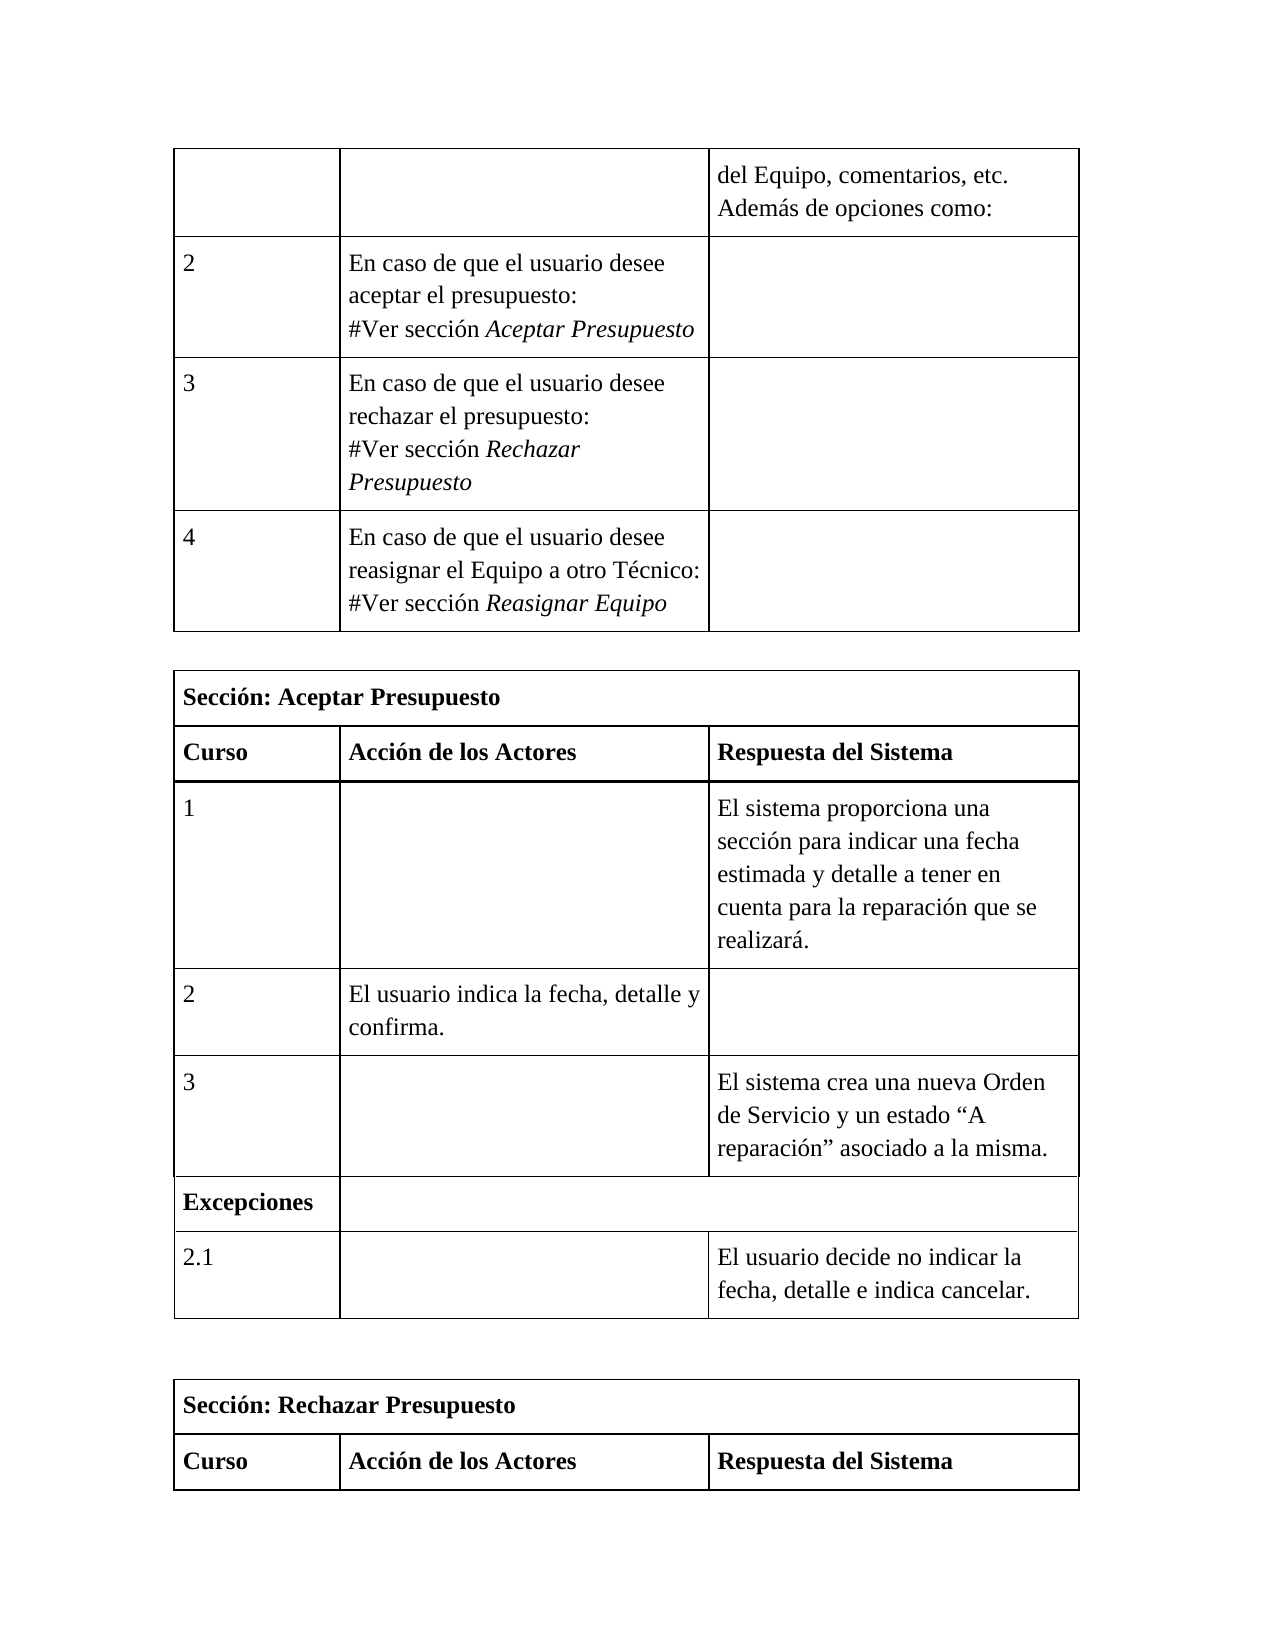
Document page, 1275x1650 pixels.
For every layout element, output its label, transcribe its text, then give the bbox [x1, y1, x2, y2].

table_cell El usuario decide no indicar la fecha, detalle e indica cancelar. [709, 1231, 1078, 1318]
table_cell El sistema crea una nueva Orden de Servicio y un estado “A reparación” asociado a la misma. [710, 1056, 1078, 1176]
table_cell Excepciones [175, 1177, 339, 1231]
table_cell [710, 511, 1078, 631]
table_cell [341, 1056, 708, 1176]
table_cell [341, 1176, 1078, 1231]
table_cell En caso de que el usuario desee rechazar el presupuesto: #Ver sección Rechazar Presupuesto [341, 358, 708, 510]
table_cell [710, 237, 1078, 357]
table_cell 2 [175, 969, 339, 1055]
table_cell Respuesta del Sistema [710, 1435, 1078, 1489]
table_cell 3 [175, 1056, 339, 1176]
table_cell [710, 149, 1078, 236]
table_cell Respuesta del Sistema [710, 727, 1078, 780]
table_cell [710, 358, 1078, 510]
table_cell [341, 1232, 708, 1318]
table_cell El usuario indica la fecha, detalle y confirma. [341, 969, 708, 1055]
table_cell 4 [175, 511, 339, 631]
table_cell Curso [175, 1435, 339, 1489]
table_cell 2.1 [175, 1232, 339, 1318]
table_cell El sistema proporciona una sección para indicar una fecha estimada y detalle a tener en cuenta para la reparación que se realizará. [710, 783, 1078, 968]
table_cell Curso [175, 727, 339, 780]
table_cell [341, 783, 708, 968]
table_header Sección: Aceptar Presupuesto [175, 671, 1078, 725]
table_cell En caso de que el usuario desee reasignar el Equipo a otro Técnico: #Ver sección Reasignar Equipo [341, 511, 708, 631]
table_cell [710, 969, 1078, 1055]
table_cell 1 [175, 149, 339, 236]
table_cell 2 [175, 237, 339, 357]
table_cell [341, 149, 708, 236]
table_header Sección: Rechazar Presupuesto [175, 1380, 1078, 1433]
table_cell Acción de los Actores [341, 1435, 708, 1489]
table_cell Acción de los Actores [341, 727, 708, 780]
table_cell En caso de que el usuario desee aceptar el presupuesto: #Ver sección Aceptar Presupuesto [341, 237, 708, 357]
table_cell 1 [175, 783, 339, 968]
table_cell 3 [175, 358, 339, 510]
